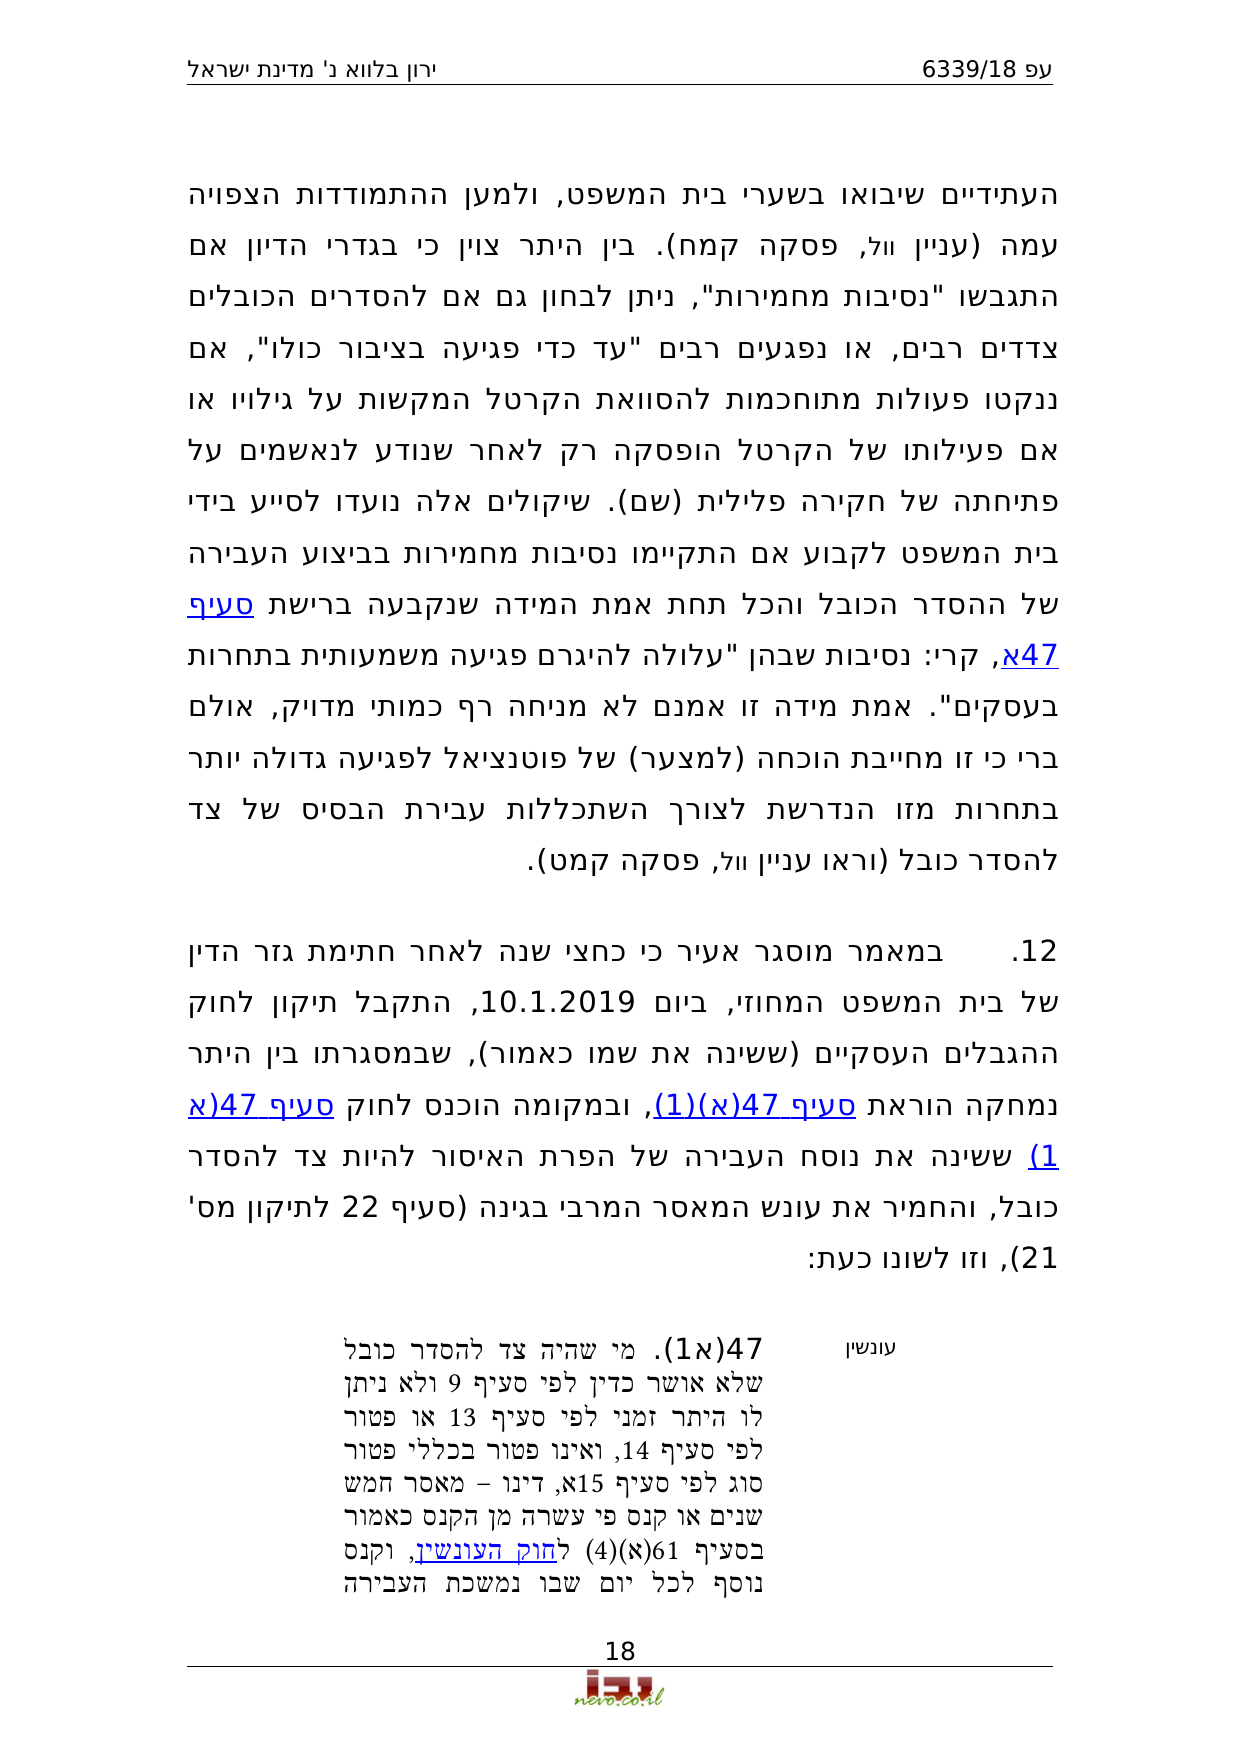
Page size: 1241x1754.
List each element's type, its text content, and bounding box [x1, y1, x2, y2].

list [187, 177, 1059, 878]
picture [574, 1669, 666, 1707]
table_header עונשין [775, 1333, 908, 1599]
list במאמר מוסגר אעיר כי כחצי שנה לאחר חתימת גזר הדין של בית המשפט המחוזי, ביום 10.1.2019, התקבל תיקון לחוק ההגבלים העסקיים (ששינה את שמו כאמור), שבמסגרתו בין היתר נמחקה הוראת סעיף 47(א)(1), ובמקומה הוכנס לחוק סעיף 47(א1) ששינה את נוסח העבירה של הפרת האיסור להיות צד להסדר כובל, והחמיר את עונש המאסר המרבי בגינה (סעיף 22 לתיקון מס' 21), וזו לשונו כעת: [187, 934, 1059, 1276]
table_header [332, 1333, 775, 1599]
